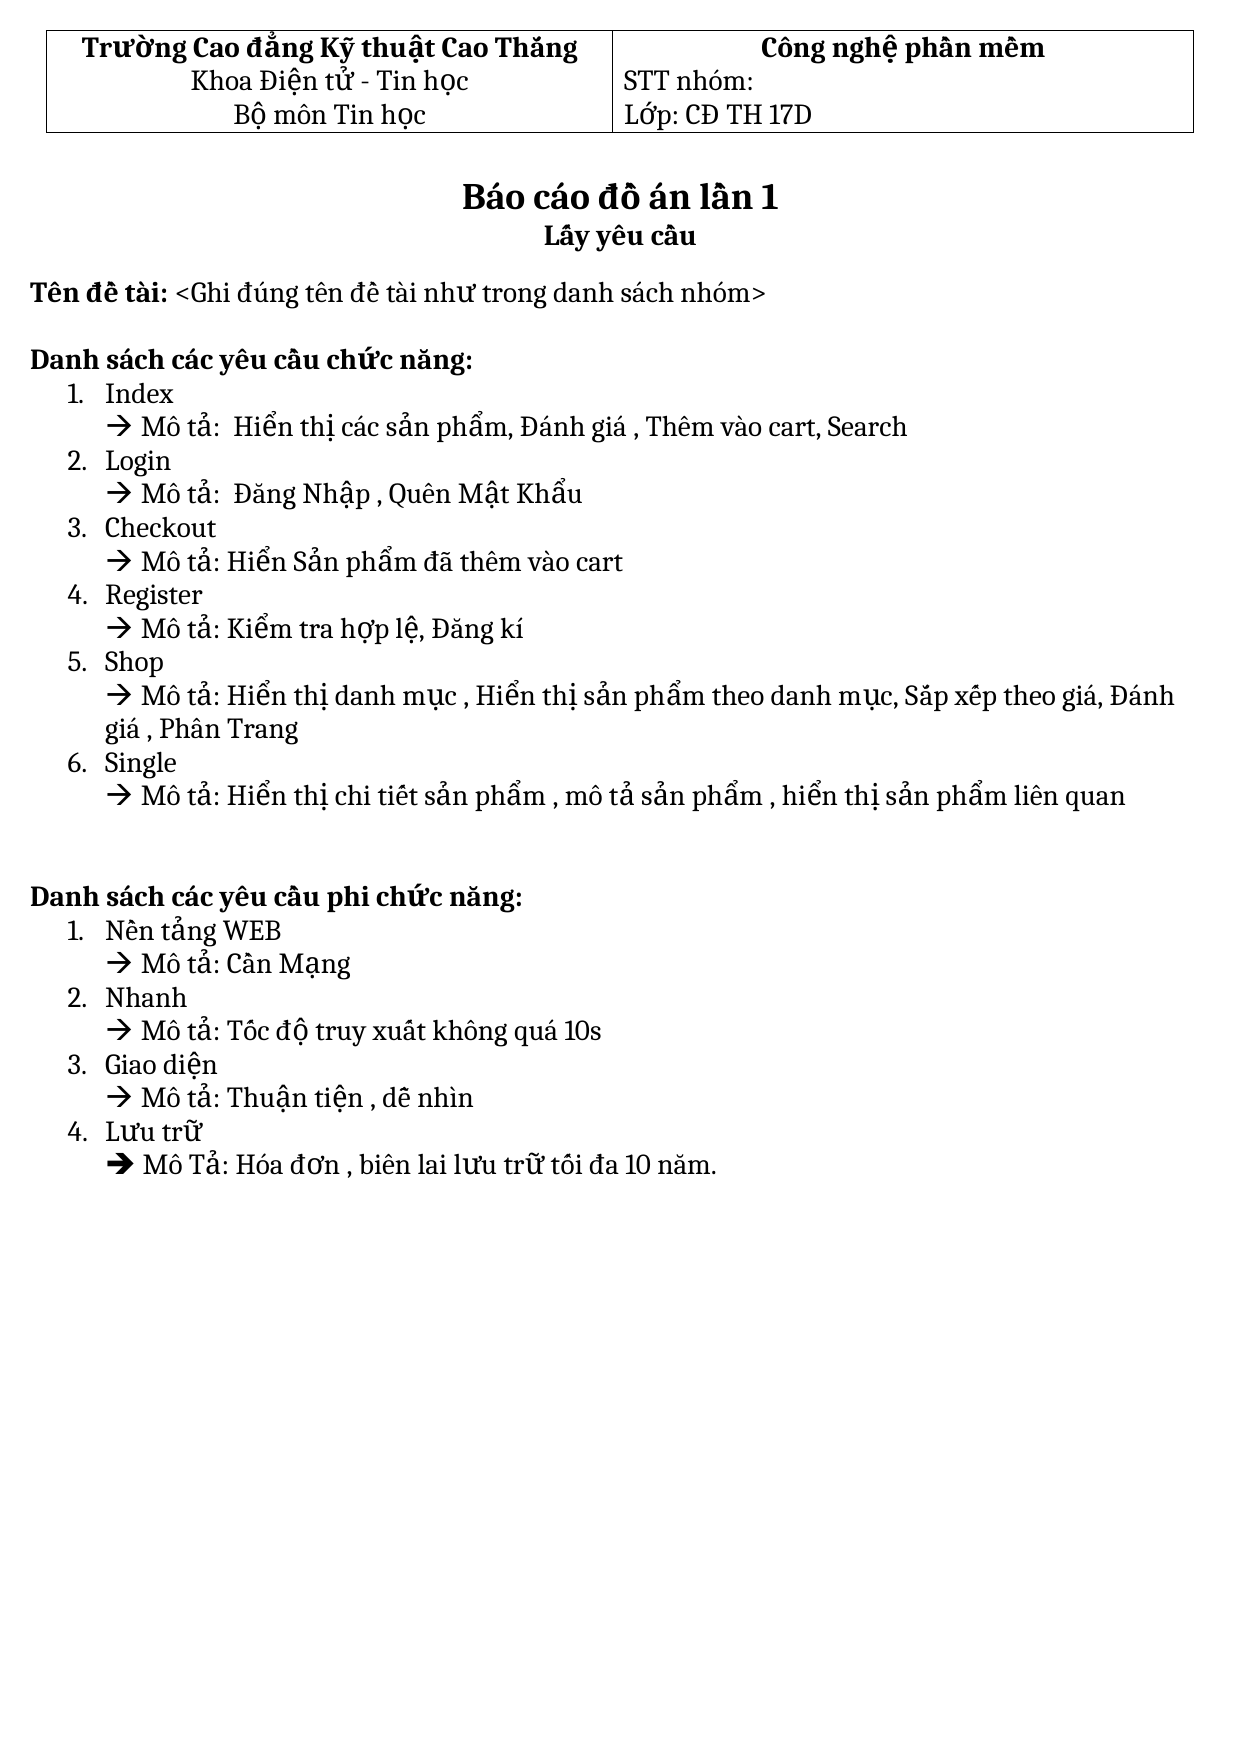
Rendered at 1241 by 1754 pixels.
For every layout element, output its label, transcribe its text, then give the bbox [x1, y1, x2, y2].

text Mô tả: Cần Mạng [105, 947, 1210, 981]
list Nhanh [67, 981, 1210, 1014]
list Single [67, 746, 1210, 779]
list Giao diện [67, 1048, 1210, 1081]
text Mô tả: Thuận tiện , dễ nhìn [105, 1081, 1210, 1115]
list Mô Tả: Hóa đơn , biên lai lưu trữ tối đa 10 năm. [105, 1148, 1210, 1182]
text Danh sách các yêu cầu phi chức năng: [30, 880, 1210, 914]
list Checkout [67, 511, 1210, 545]
list Lưu trữ [67, 1115, 1210, 1148]
text Mô tả: Hiển thị chi tiết sản phẩm , mô tả sản phẩm , hiển thị sản phẩm liên quan [105, 779, 1210, 813]
table_header Trường Cao đẳng Kỹ thuật Cao Thắng Khoa Điện tử - Tin học Bộ môn Tin học [47, 31, 612, 132]
text Mô tả: Hiển thị các sản phẩm, Đánh giá , Thêm vào cart, Search [105, 411, 1210, 444]
text Danh sách các yêu cầu chức năng: [30, 343, 1210, 377]
text Mô tả: Kiểm tra hợp lệ, Đăng kí [105, 612, 1210, 645]
table_header Công nghệ phần mềm STT nhóm: Lớp: CĐ TH 17D [613, 31, 1193, 132]
text Mô tả: Hiển Sản phẩm đã thêm vào cart [105, 545, 1210, 578]
text Mô tả: Hiển thị danh mục , Hiển thị sản phẩm theo danh mục, Sắp xếp theo giá, Đánh giá , Phân Trang [105, 679, 1210, 746]
list Register [67, 578, 1210, 612]
text Mô tả: Đăng Nhập , Quên Mật Khẩu [105, 478, 1210, 511]
table_cell Báo cáo đồ án lần 1 Lấy yêu cầu [46, 133, 1194, 252]
text Mô tả: Tốc độ truy xuất không quá 10s [105, 1014, 1210, 1048]
list Shop [67, 645, 1210, 679]
list Nền tảng WEB [67, 914, 1210, 947]
list Index [67, 377, 1210, 411]
list Login [67, 444, 1210, 478]
text Tên đề tài: <Ghi đúng tên đề tài như trong danh sách nhóm> [30, 276, 1210, 310]
